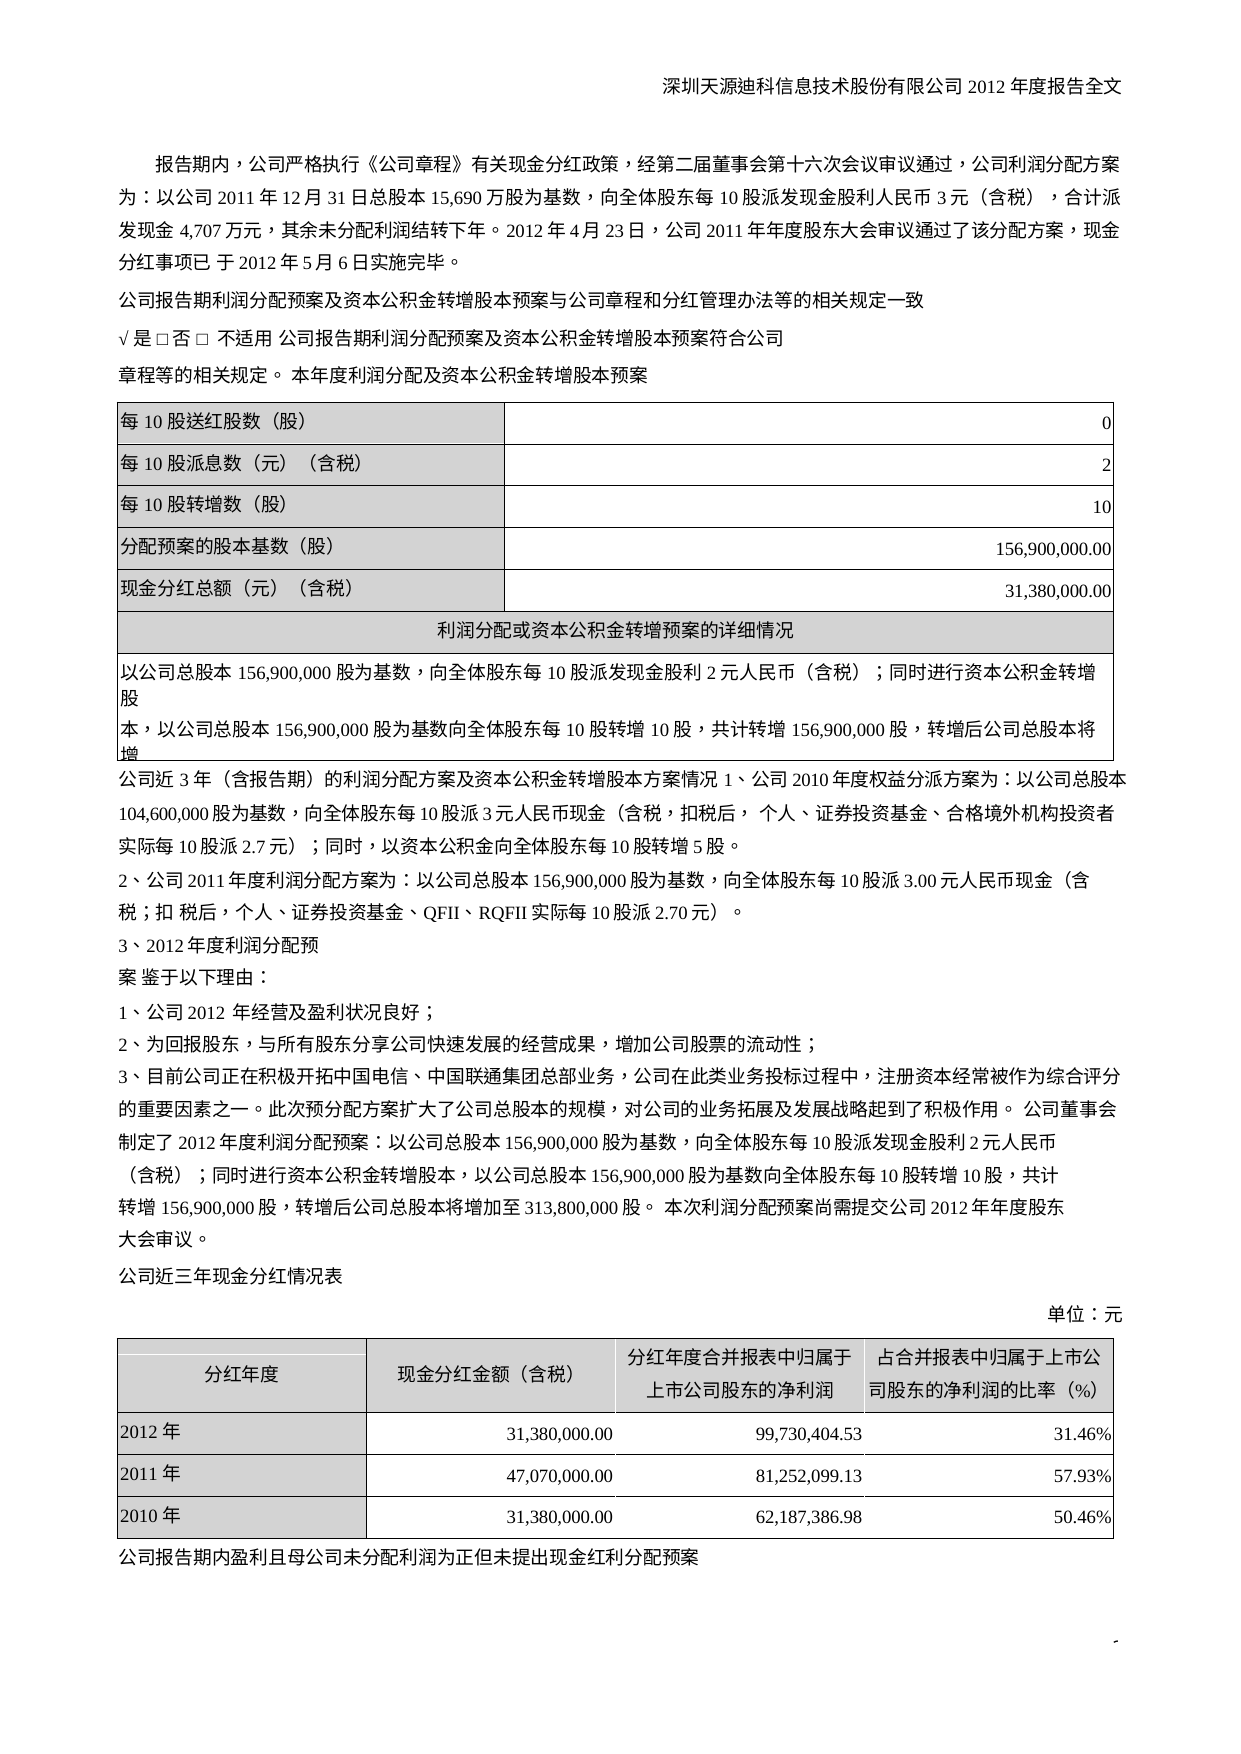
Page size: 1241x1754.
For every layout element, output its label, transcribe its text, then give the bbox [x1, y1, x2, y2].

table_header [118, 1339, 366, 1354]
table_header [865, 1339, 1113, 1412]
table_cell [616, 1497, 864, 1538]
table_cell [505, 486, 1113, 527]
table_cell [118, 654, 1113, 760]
text 2、为回报股东，与所有股东分享公司快速发展的经营成果，增加公司股票的流动性； [118, 1032, 1133, 1057]
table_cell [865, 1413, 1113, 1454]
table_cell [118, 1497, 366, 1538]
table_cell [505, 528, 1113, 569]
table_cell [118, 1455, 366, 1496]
text （含税）；同时进行资本公积金转增股本，以公司总股本156,900,000股为基数向全体股东每10股转增10股，共计转增 156,900,000股，转增后公司总股本将增加至313,800,000股。 本次利润分配预案尚需提交公司2012年年度股东大会审议。 [118, 1162, 1077, 1251]
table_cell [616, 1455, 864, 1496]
text 公司报告期利润分配预案及资本公积金转增股本预案与公司章程和分红管理办法等的相关规定一致 [118, 287, 1133, 313]
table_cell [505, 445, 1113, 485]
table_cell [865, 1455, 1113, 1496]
text 公司近 3 年（含报告期）的利润分配方案及资本公积金转增股本方案情况 1、公司2010年度权益分派方案为：以公司总股本104,600,000股为基数，向全体股东每10股派3元人民币现金（含税，扣税后， 个人、证券投资基金、合格境外机构投资者实际每10股派2.7元）；同时，以资本公积金向全体股东每10股转增5股。 [118, 766, 1133, 859]
text 报告期内，公司严格执行《公司章程》有关现金分红政策，经第二届董事会第十六次会议审议通过，公司利润分配方案 为：以公司2011年12月31日总股本15,690万股为基数，向全体股东每10股派发现金股利人民币3元（含税），合计派发现金 4,707万元，其余未分配利润结转下年。2012年4月23日，公司2011年年度股东大会审议通过了该分配方案，现金分红事项已 于2012年5月6日实施完毕。 [118, 152, 1122, 275]
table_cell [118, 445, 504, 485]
text 3、2012年度利润分配预案 鉴于以下理由： [118, 933, 336, 990]
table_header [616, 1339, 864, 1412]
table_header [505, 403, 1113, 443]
text 单位：元 [102, 1301, 1123, 1326]
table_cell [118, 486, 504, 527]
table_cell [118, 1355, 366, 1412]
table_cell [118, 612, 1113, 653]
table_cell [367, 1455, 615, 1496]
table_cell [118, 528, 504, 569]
text 3、目前公司正在积极开拓中国电信、中国联通集团总部业务，公司在此类业务投标过程中，注册资本经常被作为综合评分 的重要因素之一。此次预分配方案扩大了公司总股本的规模，对公司的业务拓展及发展战略起到了积极作用。 公司董事会制定了2012年度利润分配预案：以公司总股本156,900,000股为基数，向全体股东每10股派发现金股利2元人民币 [118, 1064, 1123, 1154]
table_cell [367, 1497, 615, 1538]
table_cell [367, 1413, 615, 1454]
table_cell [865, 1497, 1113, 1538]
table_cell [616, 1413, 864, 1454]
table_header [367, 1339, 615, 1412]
text 公司报告期内盈利且母公司未分配利润为正但未提出现金红利分配预案 [118, 1544, 1133, 1570]
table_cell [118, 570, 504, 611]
text 公司近三年现金分红情况表 [118, 1263, 1133, 1289]
text √ 是 □ 否 □ 不适用 公司报告期利润分配预案及资本公积金转增股本预案符合公司章程等的相关规定。 本年度利润分配及资本公积金转增股本预案 [118, 325, 795, 387]
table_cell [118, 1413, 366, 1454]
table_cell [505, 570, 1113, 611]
text 2、公司2011年度利润分配方案为：以公司总股本156,900,000股为基数，向全体股东每10股派3.00元人民币现金（含税；扣 税后，个人、证券投资基金、QFII、RQFII实际每10股派2.70元）。 [118, 867, 1119, 925]
text 1、公司2012 年经营及盈利状况良好； [118, 999, 1133, 1025]
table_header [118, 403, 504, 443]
